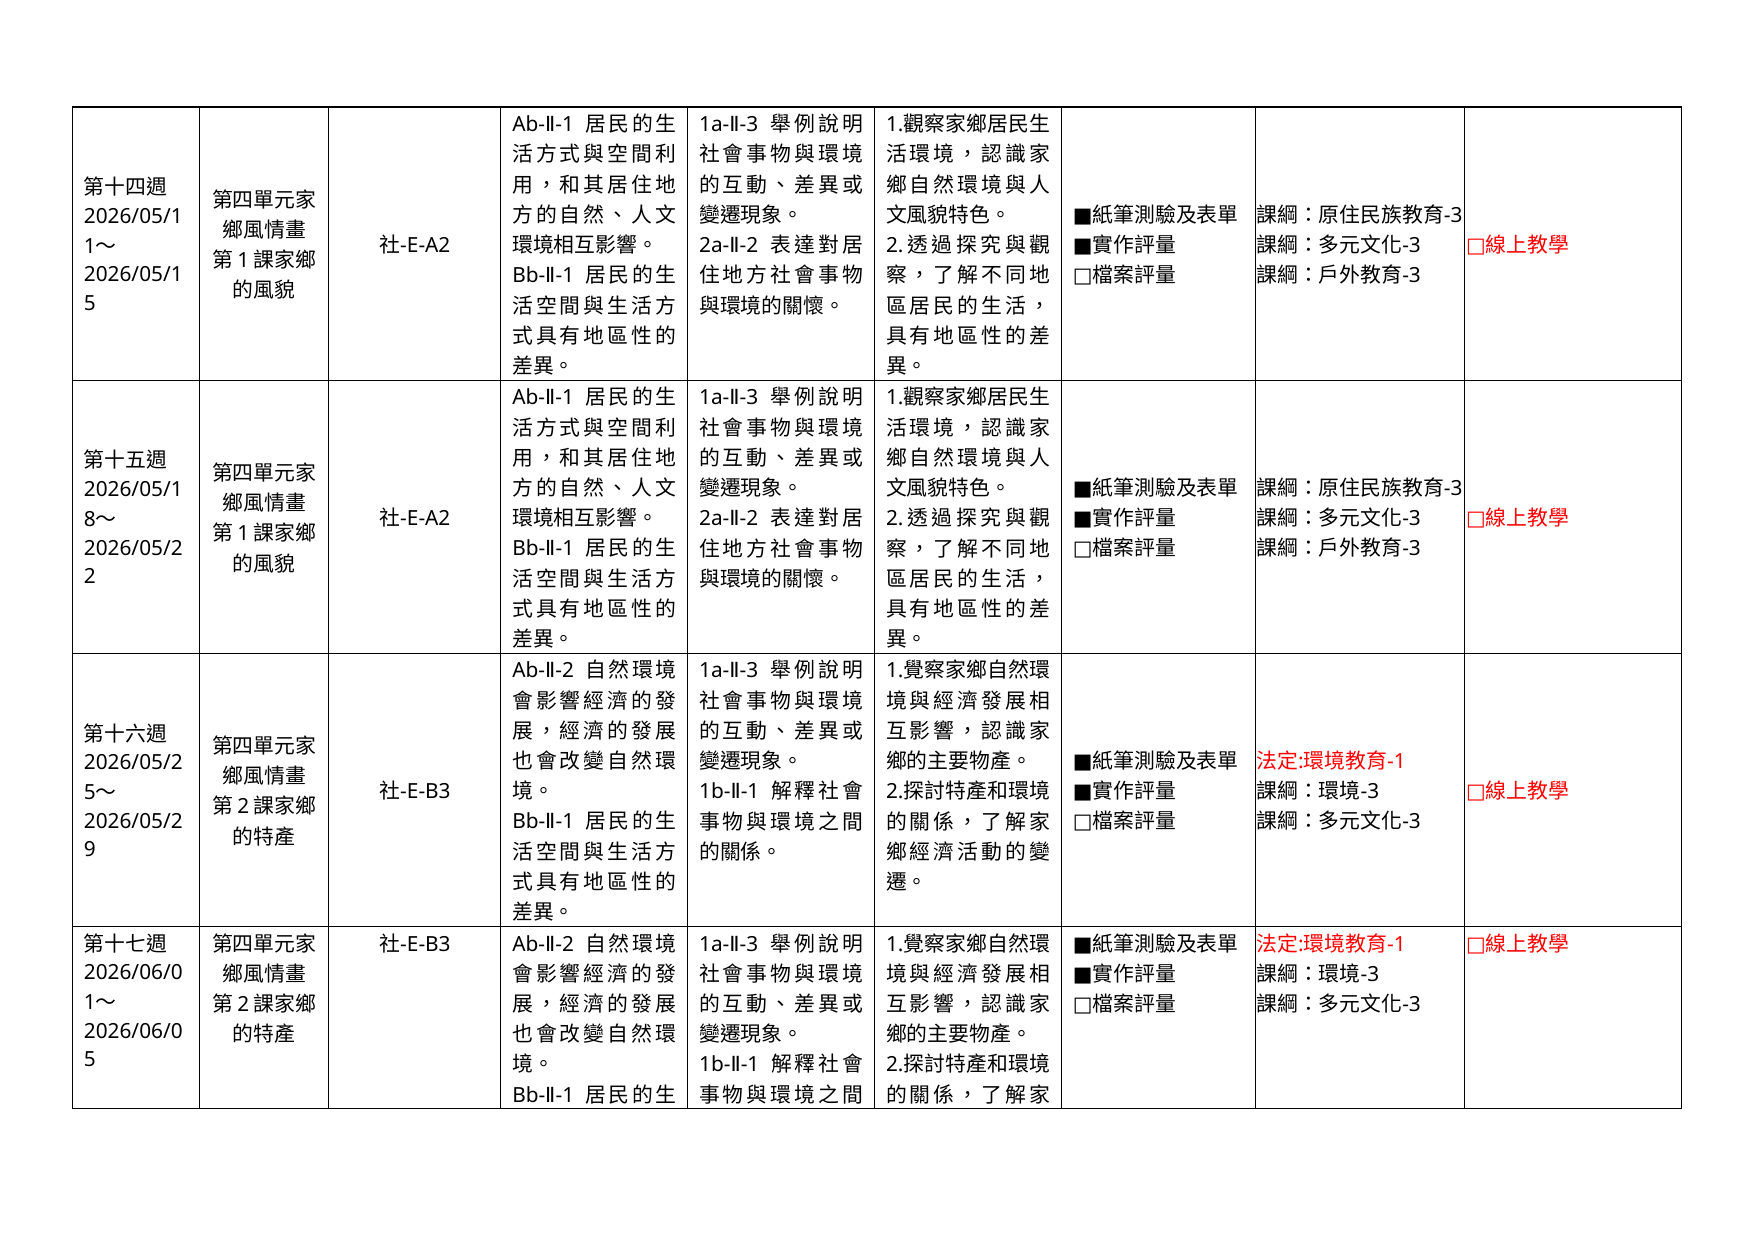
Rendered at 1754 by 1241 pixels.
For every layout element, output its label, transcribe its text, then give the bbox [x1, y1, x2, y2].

table_cell 第四單元家鄉風情畫 第2課家鄉的特產 [200, 654, 328, 926]
table_cell 1.覺察家鄉自然環境與經濟發展相互影響，認識家鄉的主要物產。 2.探討特產和環境的關係，了解家鄉經濟活動的變遷。 [875, 654, 1061, 926]
table_cell 社-E-B3 [329, 654, 500, 926]
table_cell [1256, 927, 1464, 1108]
table_cell 第十六週 2026/05/25〜2026/05/29 [73, 654, 199, 926]
table_cell ■紙筆測驗及表單 ■實作評量 □檔案評量 [1062, 654, 1255, 926]
table_cell 社-E-B3 [329, 927, 500, 1108]
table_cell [688, 927, 874, 1108]
table_cell 課綱：原住民族教育-3 課綱：多元文化-3 課綱：戶外教育-3 [1256, 381, 1464, 653]
table_cell 1a-Ⅱ-3 舉例說明社會事物與環境的互動、差異或變遷現象。 1b-Ⅱ-1 解釋社會事物與環境之間的關係。 [688, 654, 874, 926]
table_cell □線上教學 [1465, 381, 1681, 653]
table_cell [1062, 108, 1255, 379]
table_cell □線上教學 [1465, 108, 1681, 379]
table_cell 第十四週 2026/05/11〜2026/05/15 [73, 108, 199, 379]
table_cell 課綱：原住民族教育-3 課綱：多元文化-3 課綱：戶外教育-3 [1256, 108, 1464, 379]
table_cell □線上教學 [1465, 927, 1681, 1108]
table_cell 社-E-A2 [329, 381, 500, 653]
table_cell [1062, 927, 1255, 1108]
table_cell 第四單元家鄉風情畫 第2課家鄉的特產 [200, 927, 328, 1108]
table_cell ■紙筆測驗及表單 ■實作評量 □檔案評量 [1062, 381, 1255, 653]
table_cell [501, 927, 687, 1108]
table_cell □線上教學 [1465, 654, 1681, 926]
table_cell 1a-Ⅱ-3 舉例說明社會事物與環境的互動、差異或變遷現象。 2a-Ⅱ-2 表達對居住地方社會事物與環境的關懷。 [688, 108, 874, 379]
table_cell 第四單元家鄉風情畫 第1課家鄉的風貌 [200, 108, 328, 379]
table_cell 第四單元家鄉風情畫 第1課家鄉的風貌 [200, 381, 328, 653]
table_cell 社-E-A2 [329, 108, 500, 379]
table_cell Ab-Ⅱ-1 居民的生活方式與空間利用，和其居住地方的自然、人文環境相互影響。 Bb-Ⅱ-1 居民的生活空間與生活方式具有地區性的差異。 [501, 108, 687, 379]
table_cell 第十五週 2026/05/18〜2026/05/22 [73, 381, 199, 653]
table_cell Ab-Ⅱ-1 居民的生活方式與空間利用，和其居住地方的自然、人文環境相互影響。 Bb-Ⅱ-1 居民的生活空間與生活方式具有地區性的差異。 [501, 381, 687, 653]
table_cell 1.觀察家鄉居民生活環境，認識家鄉自然環境與人文風貌特色。 2.透過探究與觀察，了解不同地區居民的生活，具有地區性的差異。 [875, 108, 1061, 379]
table_cell 1a-Ⅱ-3 舉例說明社會事物與環境的互動、差異或變遷現象。 2a-Ⅱ-2 表達對居住地方社會事物與環境的關懷。 [688, 381, 874, 653]
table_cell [875, 927, 1061, 1108]
table_cell 1.觀察家鄉居民生活環境，認識家鄉自然環境與人文風貌特色。 2.透過探究與觀察，了解不同地區居民的生活，具有地區性的差異。 [875, 381, 1061, 653]
table_cell 法定:環境教育-1 課綱：環境-3 課綱：多元文化-3 [1256, 654, 1464, 926]
table_cell Ab-Ⅱ-2 自然環境會影響經濟的發展，經濟的發展也會改變自然環境。 Bb-Ⅱ-1 居民的生活空間與生活方式具有地區性的差異。 [501, 654, 687, 926]
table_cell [73, 927, 199, 1108]
